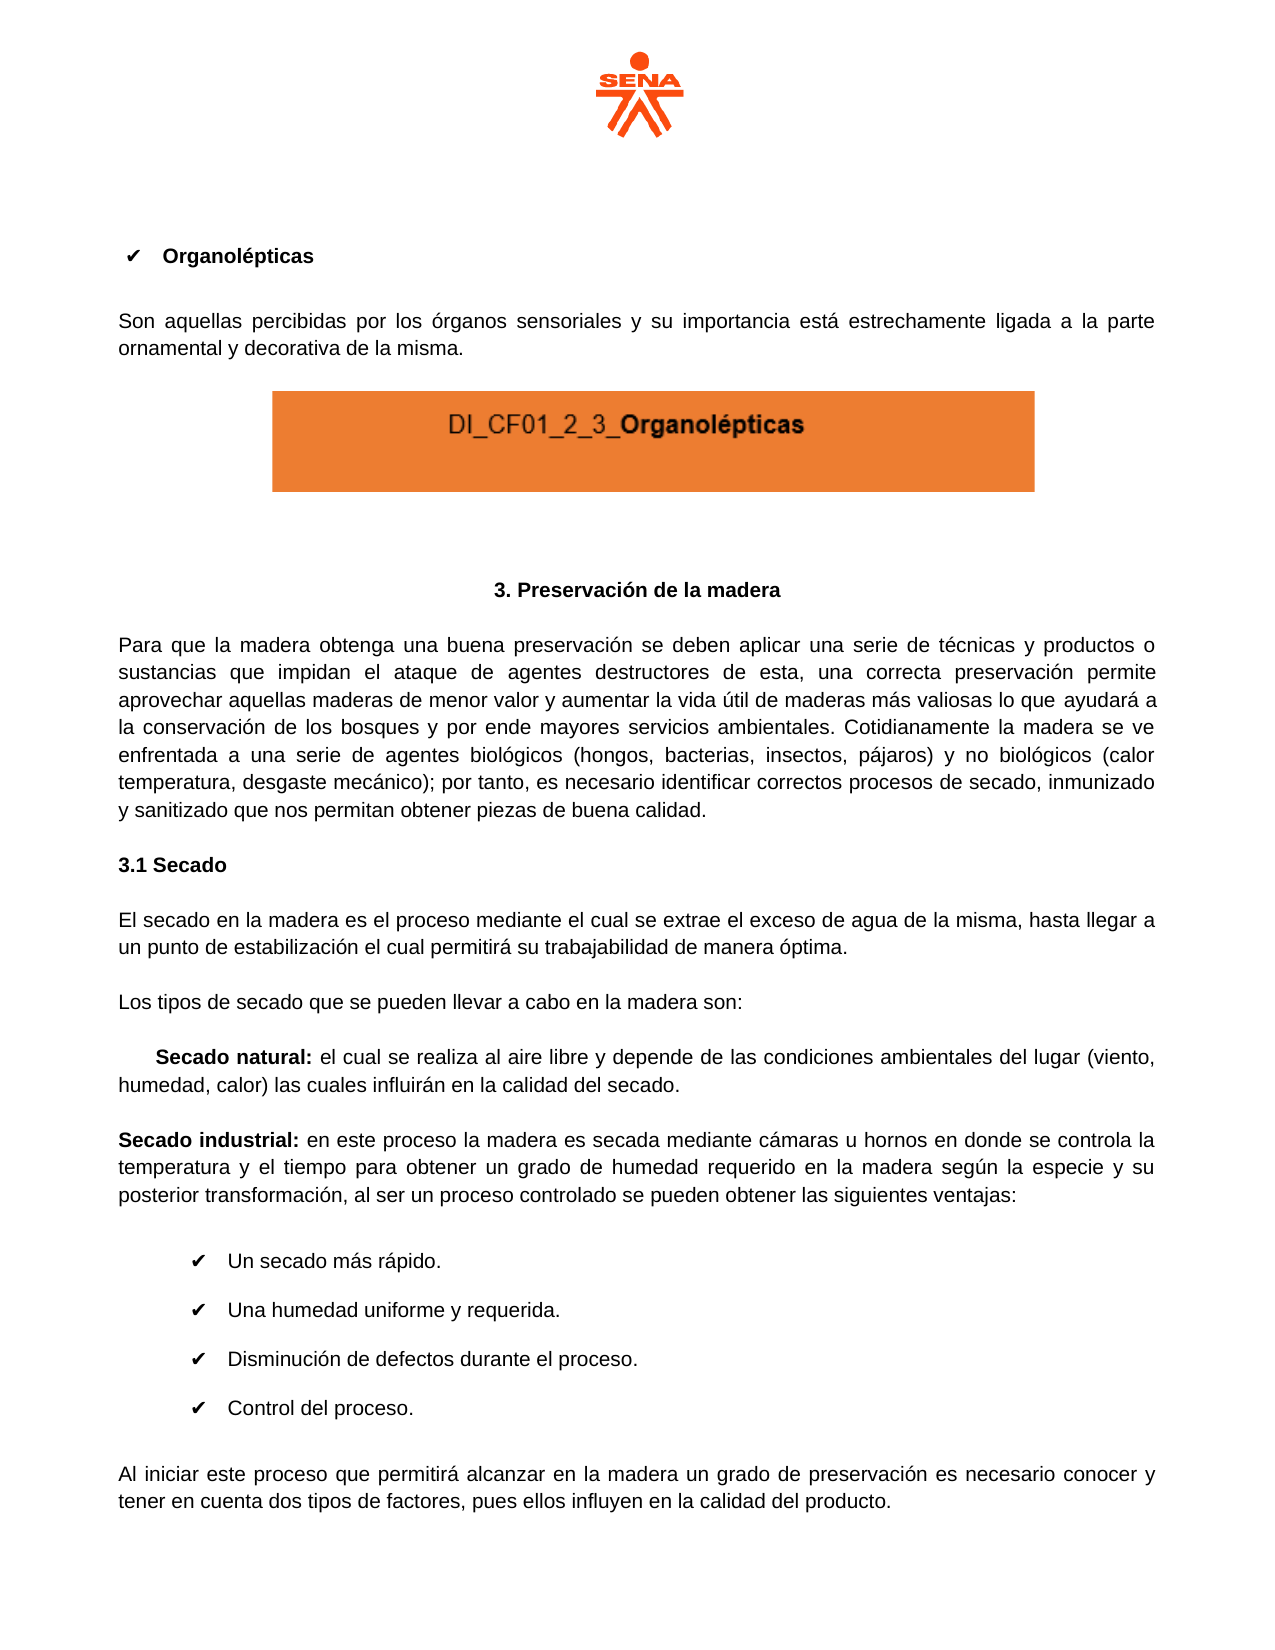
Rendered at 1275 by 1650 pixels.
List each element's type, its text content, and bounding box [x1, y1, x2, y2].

text 3.1 Secado [118, 853, 1157, 877]
text Los tipos de secado que se pueden llevar a cabo en la madera son: [118, 990, 1157, 1014]
text El secado en la madera es el proceso mediante el cual se extrae el exceso de agua de la misma, hasta llegar a un punto de estabilización el cual permitirá su trabajabilidad de manera óptima. [118, 908, 1157, 959]
picture [585, 48, 690, 142]
picture [272, 391, 1035, 492]
text Para que la madera obtenga una buena preservación se deben aplicar una serie de técnicas y productos o sustancias que impidan el ataque de agentes destructores de esta, una correcta preservación permite aprovechar aquellas maderas de menor valor y aumentar la vida útil de maderas más valiosas lo que ayudará a la conservación de los bosques y por ende mayores servicios ambientales. Cotidianamente la madera se ve enfrentada a una serie de agentes biológicos (hongos, bacterias, insectos, pájaros) y no biológicos (calor temperatura, desgaste mecánico); por tanto, es necesario identificar correctos procesos de secado, inmunizado y sanitizado que nos permitan obtener piezas de buena calidad. [118, 633, 1157, 822]
text 3. Preservación de la madera [118, 578, 1157, 602]
list Una humedad uniforme y requerida. [190, 1287, 1157, 1329]
list Disminución de defectos durante el proceso. [190, 1336, 1157, 1378]
list Un secado más rápido. [190, 1238, 1157, 1280]
text Al iniciar este proceso que permitirá alcanzar en la madera un grado de preservación es necesario conocer y tener en cuenta dos tipos de factores, pues ellos influyen en la calidad del producto. [118, 1461, 1157, 1513]
text Son aquellas percibidas por los órganos sensoriales y su importancia está estrechamente ligada a la parte ornamental y decorativa de la misma. [118, 309, 1157, 360]
text Secado natural: el cual se realiza al aire libre y depende de las condiciones ambientales del lugar (viento, humedad, calor) las cuales influirán en la calidad del secado. [118, 1045, 1157, 1097]
list Control del proceso. [190, 1385, 1157, 1427]
list Organolépticas [125, 232, 1157, 275]
text Secado industrial: en este proceso la madera es secada mediante cámaras u hornos en donde se controla la temperatura y el tiempo para obtener un grado de humedad requerido en la madera según la especie y su posterior transformación, al ser un proceso controlado se pueden obtener las siguientes ventajas: [118, 1128, 1157, 1207]
